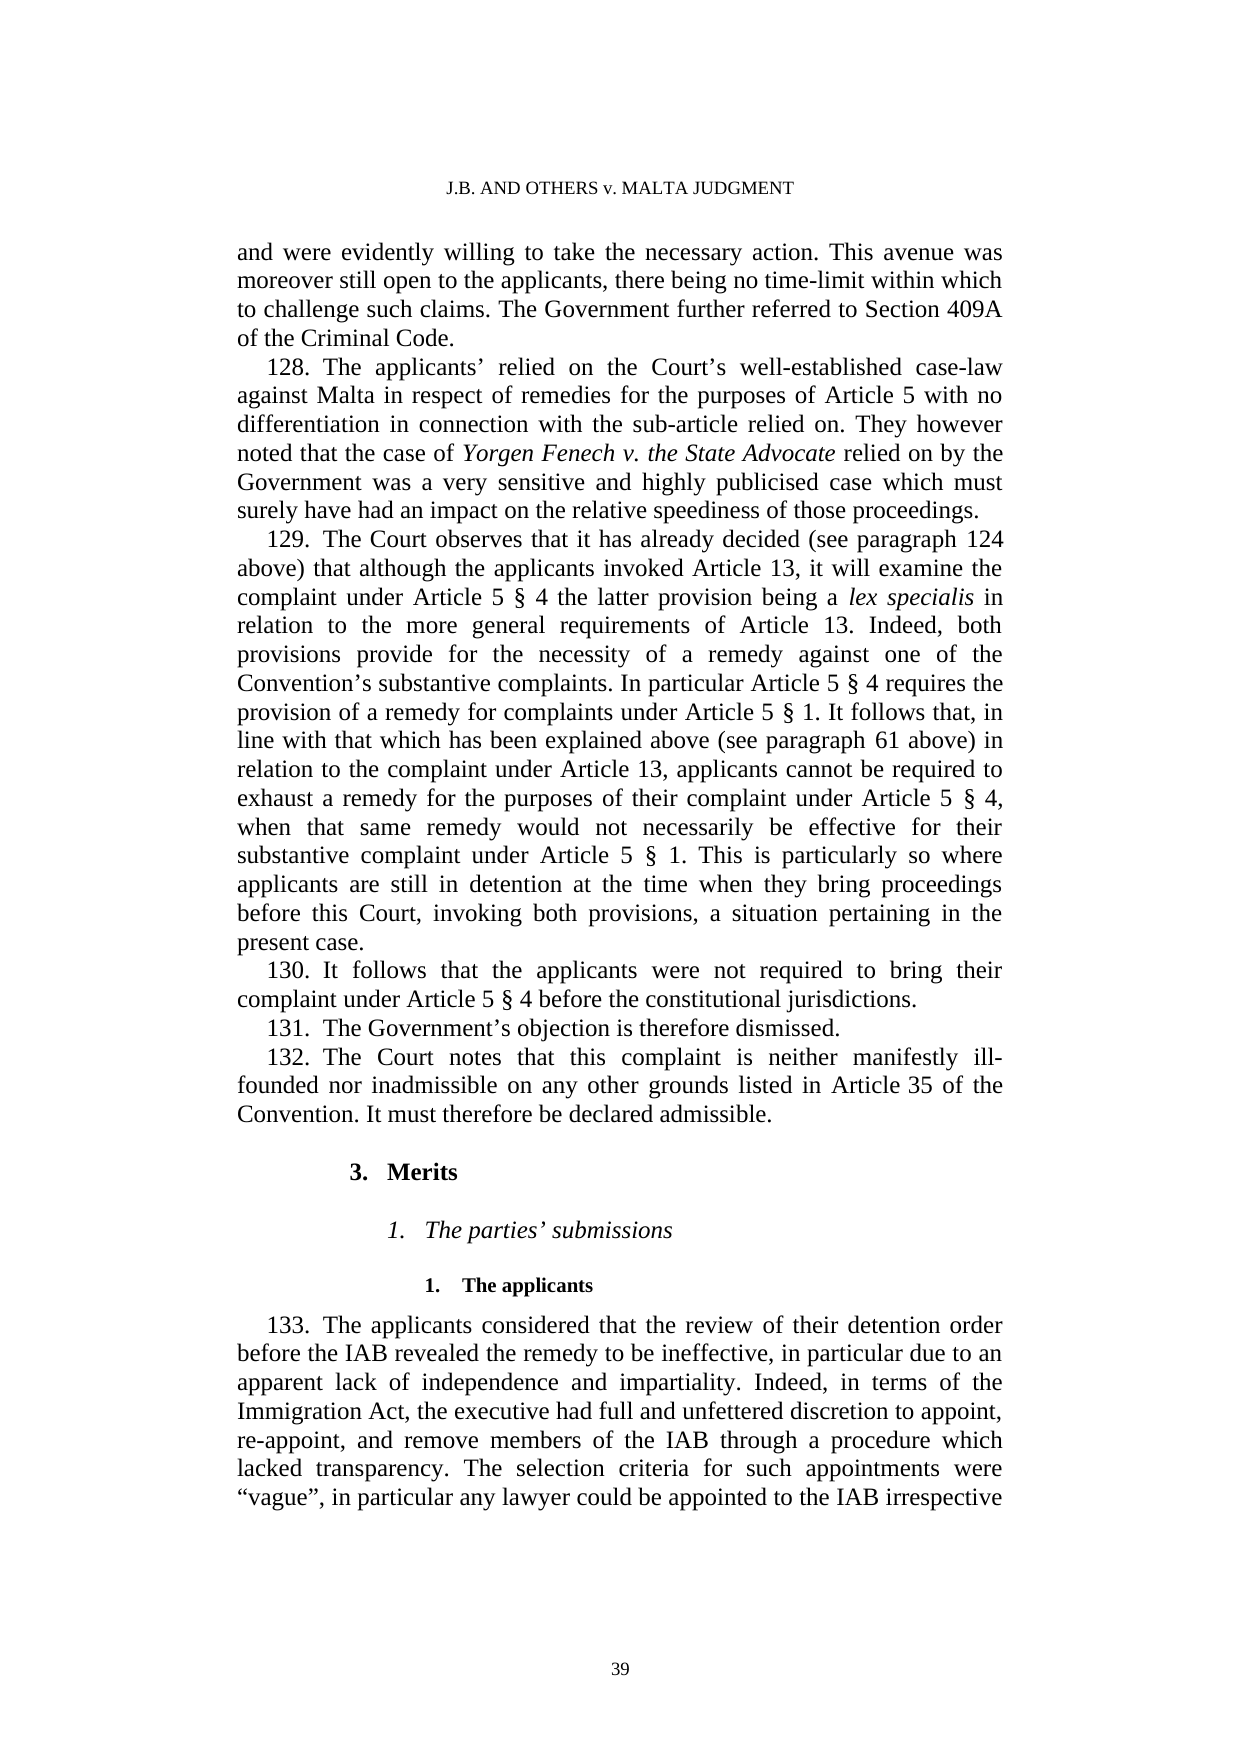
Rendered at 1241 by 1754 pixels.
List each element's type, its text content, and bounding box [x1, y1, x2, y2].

text 129. The Court observes that it has already decided (see paragraph 124 above) that although the applicants invoked Article 13, it will examine the complaint under Article 5 § 4 the latter provision being a lex specialis in relation to the more general requirements of Article 13. Indeed, both provisions provide for the necessity of a remedy against one of the Convention’s substantive complaints. In particular Article 5 § 4 requires the provision of a remedy for complaints under Article 5 § 1. It follows that, in line with that which has been explained above (see paragraph 61 above) in relation to the complaint under Article 13, applicants cannot be required to exhaust a remedy for the purposes of their complaint under Article 5 § 4, when that same remedy would not necessarily be effective for their substantive complaint under Article 5 § 1. This is particularly so where applicants are still in detention at the time when they bring proceedings before this Court, invoking both provisions, a situation pertaining in the present case. [237, 524, 1003, 956]
text 130. It follows that the applicants were not required to bring their complaint under Article 5 § 4 before the constitutional jurisdictions. [237, 956, 1003, 1013]
text 132. The Court notes that this complaint is neither manifestly ill-founded nor inadmissible on any other grounds listed in Article 35 of the Convention. It must therefore be declared admissible. [237, 1042, 1003, 1128]
text The parties’ submissions [387, 1215, 1003, 1244]
text Merits [349, 1157, 1003, 1186]
text The applicants [424, 1273, 1003, 1297]
text 131. The Government’s objection is therefore dismissed. [237, 1013, 1003, 1042]
text 128. The applicants’ relied on the Court’s well-established case-law against Malta in respect of remedies for the purposes of Article 5 with no differentiation in connection with the sub-article relied on. They however noted that the case of Yorgen Fenech v. the State Advocate relied on by the Government was a very sensitive and highly publicised case which must surely have had an impact on the relative speediness of those proceedings. [237, 352, 1003, 524]
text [237, 1310, 1003, 1511]
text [237, 237, 1003, 352]
